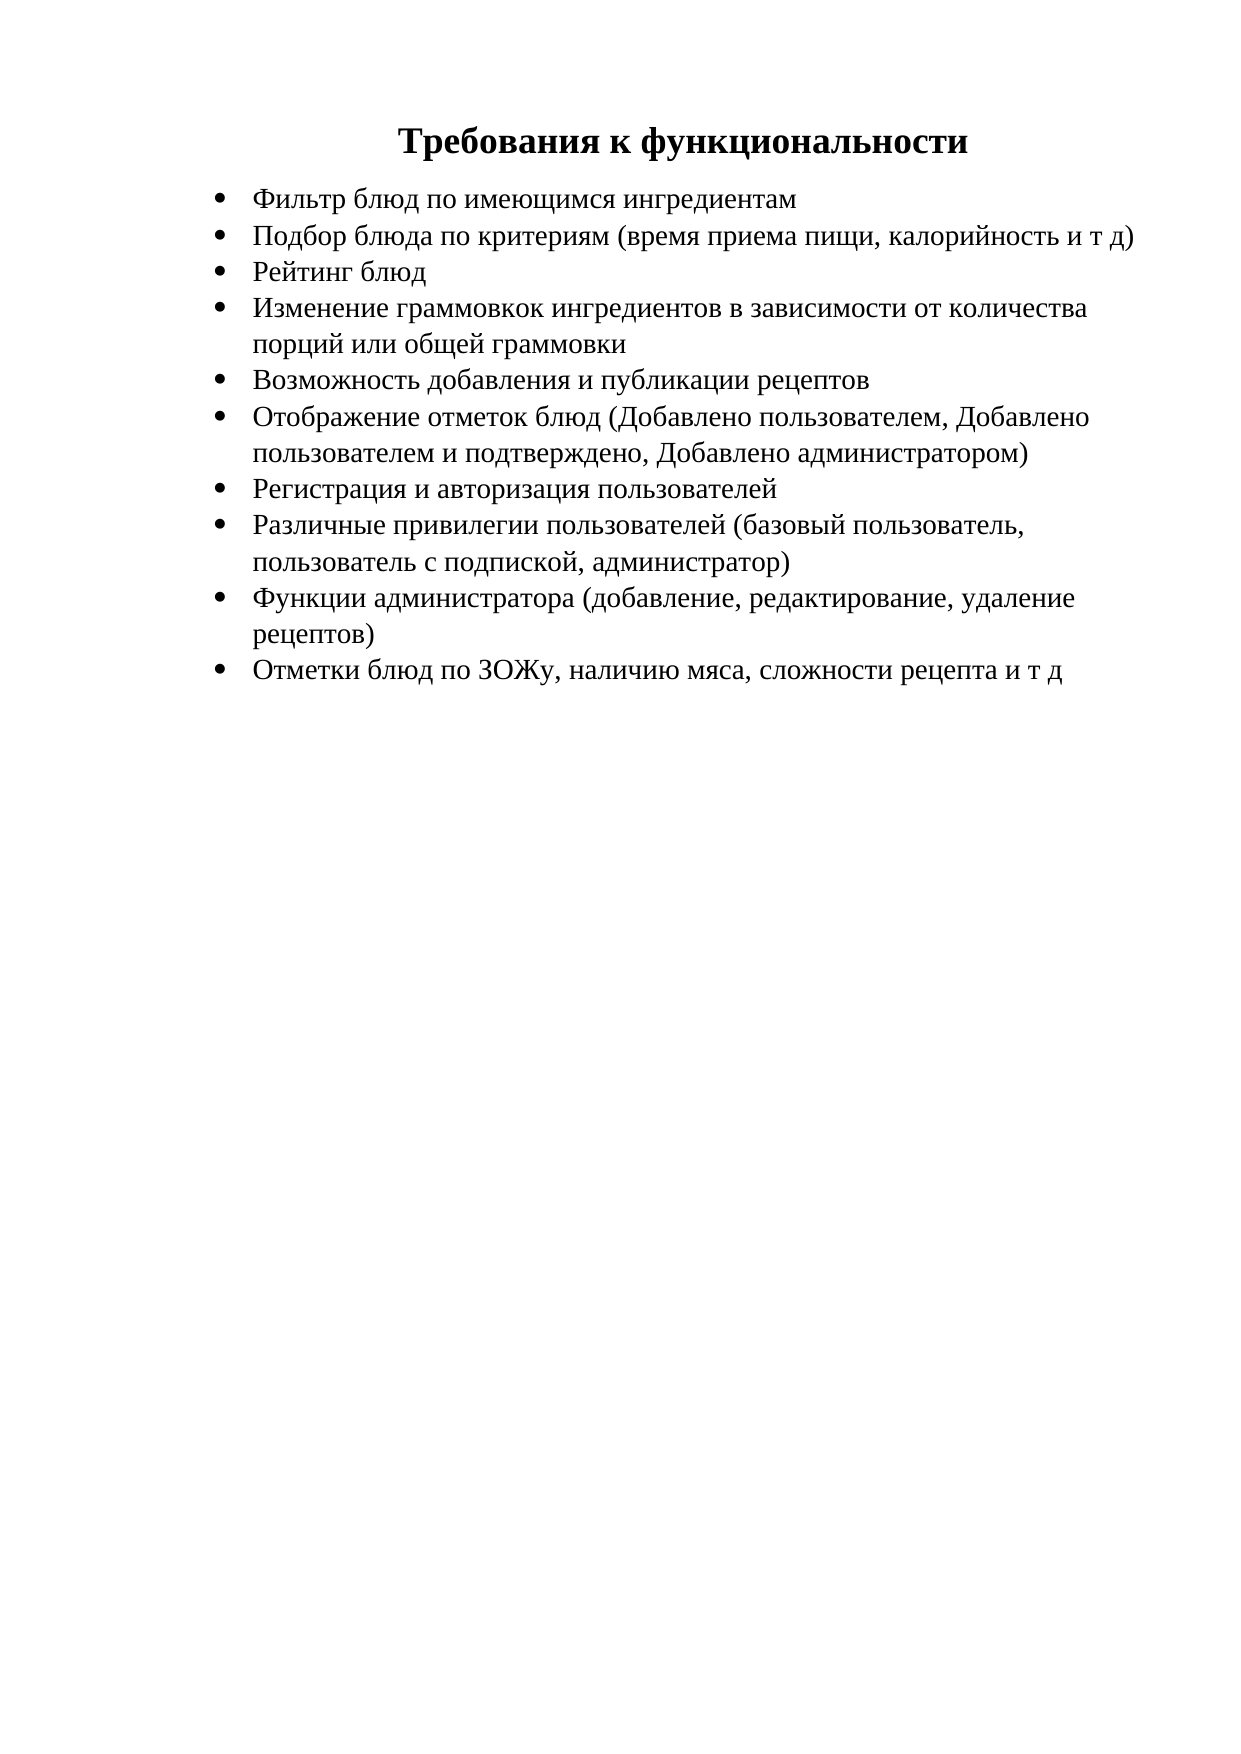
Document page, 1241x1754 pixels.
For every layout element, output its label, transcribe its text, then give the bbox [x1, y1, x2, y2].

text Требования к функциональности [215, 118, 1152, 161]
list Рейтинг блюд [215, 254, 1152, 287]
list Отображение отметок блюд (Добавлено пользователем, Добавлено пользователем и подтверждено, Добавлено администратором) [215, 399, 1152, 468]
list Фильтр блюд по имеющимся ингредиентам [215, 181, 1152, 215]
list Возможность добавления и публикации рецептов [215, 362, 1152, 396]
list Различные привилегии пользователей (базовый пользователь, пользователь с подпиской, администратор) [215, 507, 1152, 577]
list Регистрация и авторизация пользователей [215, 471, 1152, 505]
list Отметки блюд по ЗОЖу, наличию мяса, сложности рецепта и т д [215, 652, 1152, 686]
list Функции администратора (добавление, редактирование, удаление рецептов) [215, 580, 1152, 649]
list Подбор блюда по критериям (время приема пищи, калорийность и т д) [215, 218, 1152, 251]
list Изменение граммовкок ингредиентов в зависимости от количества порций или общей граммовки [215, 290, 1152, 360]
